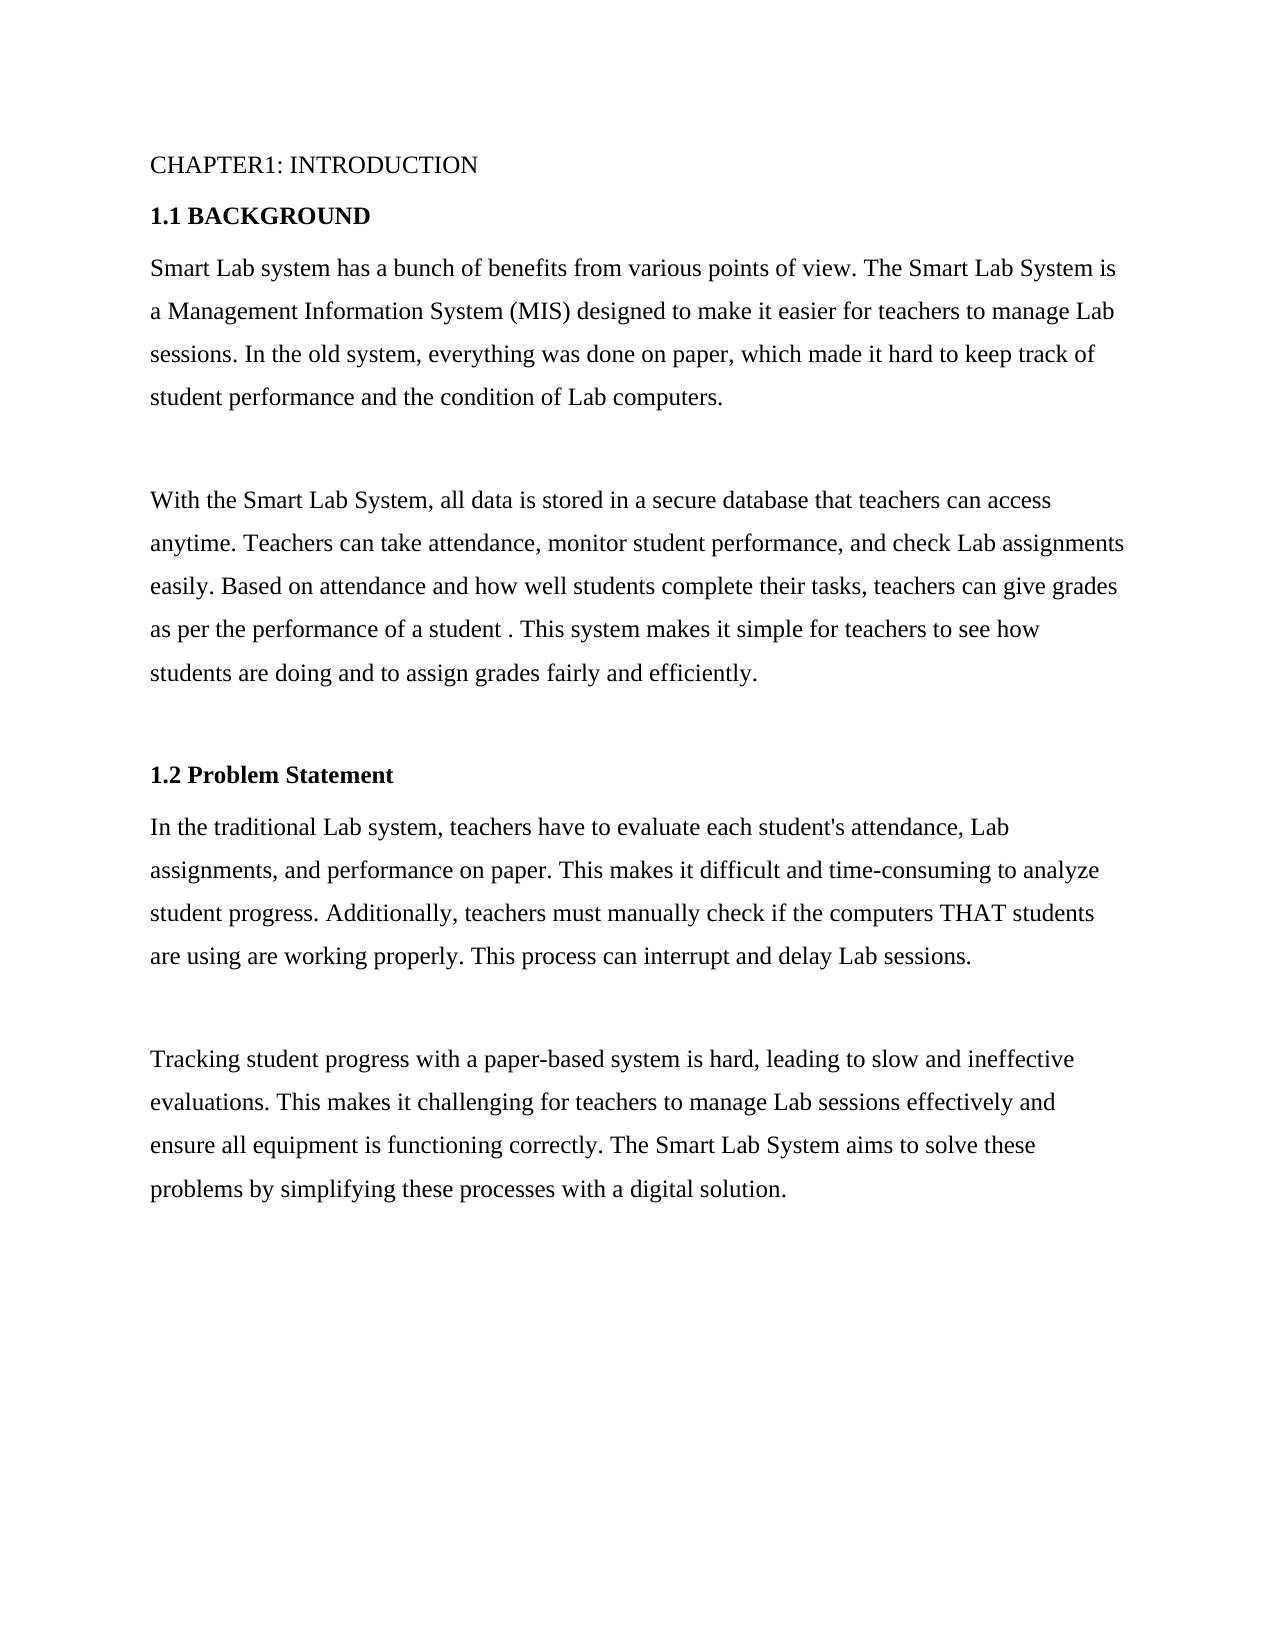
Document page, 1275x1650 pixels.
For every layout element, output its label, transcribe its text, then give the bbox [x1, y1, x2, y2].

text With the Smart Lab System, all data is stored in a secure database that teachers can access anytime. Teachers can take attendance, monitor student performance, and check Lab assignments easily. Based on attendance and how well students complete their tasks, teachers can give grades as per the performance of a student . This system makes it simple for teachers to see how students are doing and to assign grades fairly and efficiently. [150, 485, 1125, 686]
text Tracking student progress with a paper-based system is hard, leading to slow and ineffective evaluations. This makes it challenging for teachers to manage Lab sessions effectively and ensure all equipment is functioning correctly. The Smart Lab System aims to solve these problems by simplifying these processes with a digital solution. [150, 1044, 1125, 1202]
text Smart Lab system has a bunch of benefits from various points of view. The Smart Lab System is a Management Information System (MIS) designed to make it easier for teachers to manage Lab sessions. In the old system, everything was done on paper, which made it hard to keep track of student performance and the condition of Lab computers. [150, 253, 1125, 411]
subtitle 1.1 BACKGROUND [150, 201, 1125, 230]
text In the traditional Lab system, teachers have to evaluate each student's attendance, Lab assignments, and performance on paper. This makes it difficult and time-consuming to analyze student progress. Additionally, teachers must manually check if the computers THAT students are using are working properly. This process can interrupt and delay Lab sessions. [150, 812, 1125, 970]
text CHAPTER1: INTRODUCTION [150, 150, 1125, 179]
subtitle 1.2 Problem Statement [150, 761, 1125, 789]
